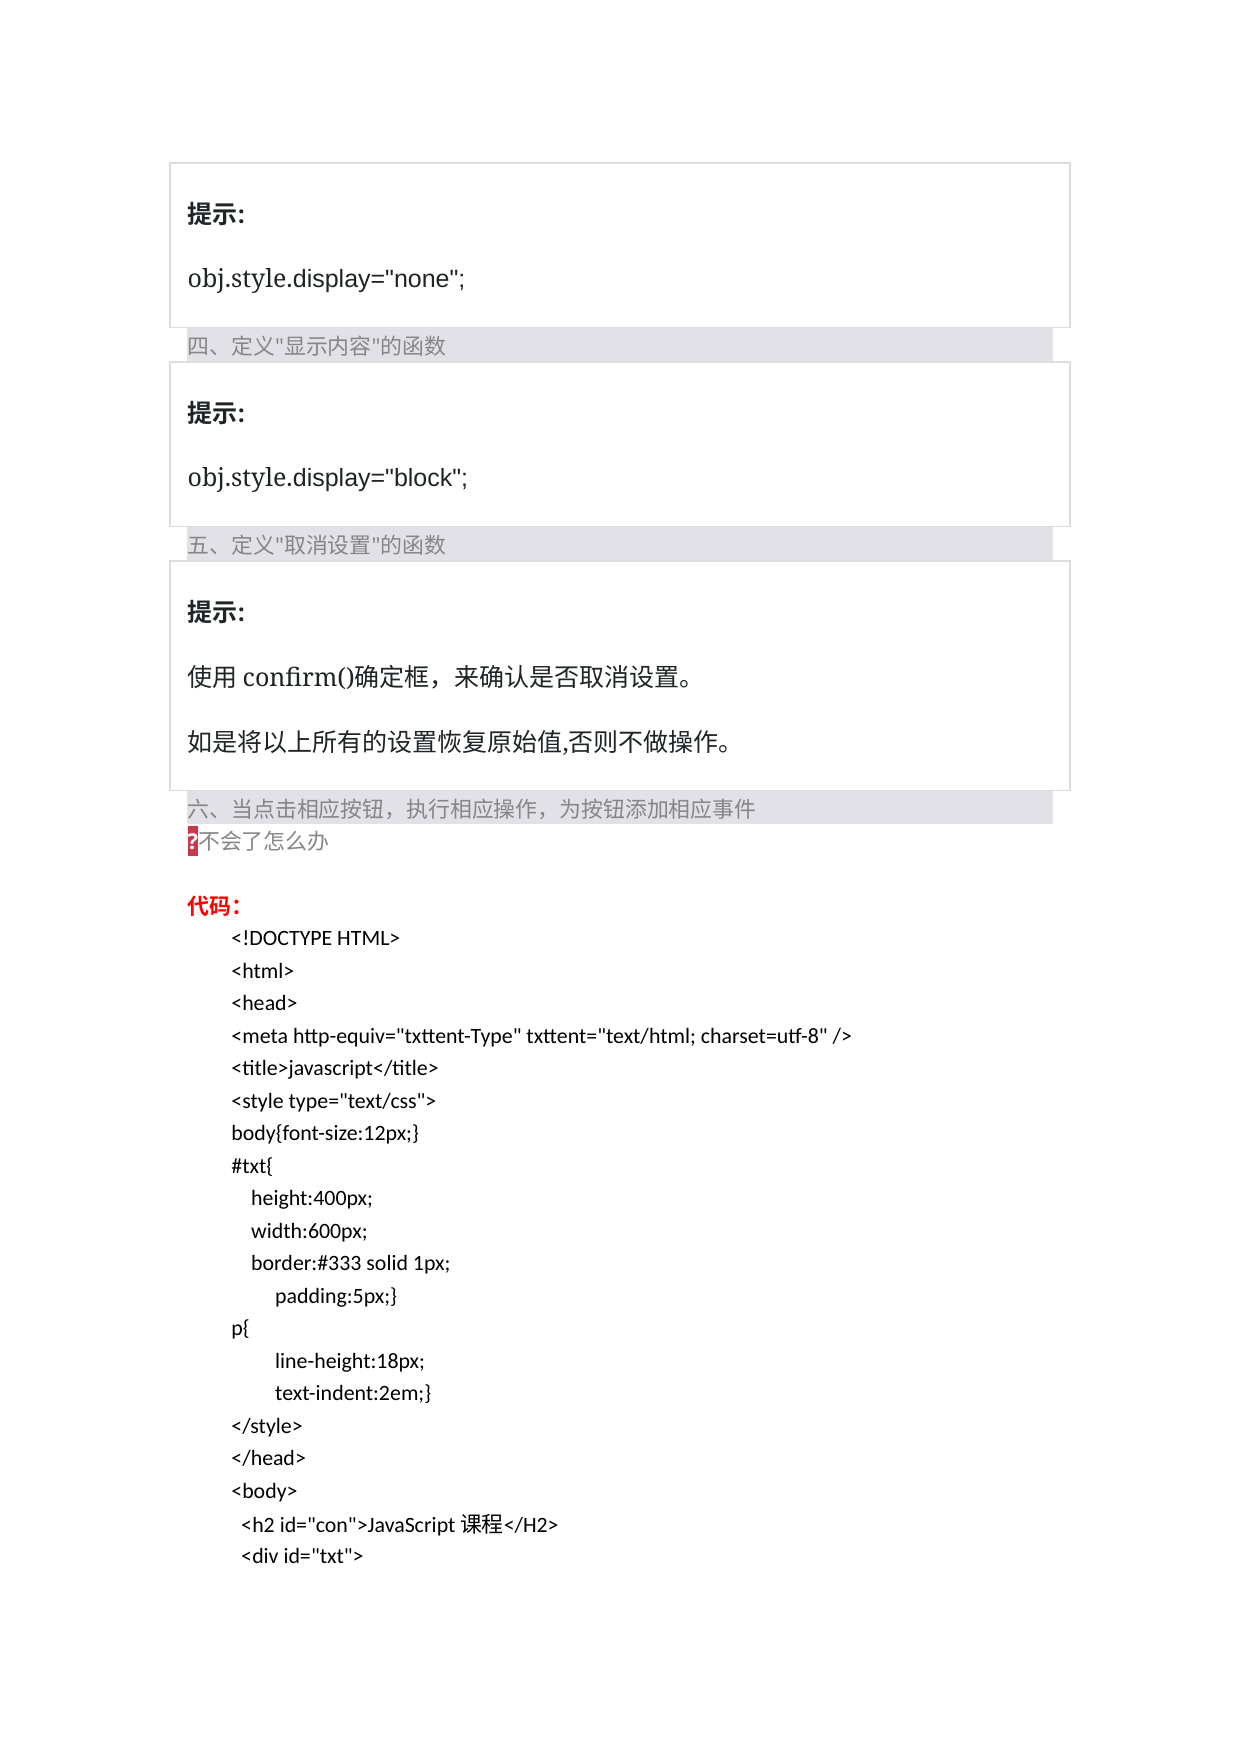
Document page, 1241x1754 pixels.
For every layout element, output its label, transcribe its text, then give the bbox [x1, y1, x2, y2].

text text-indent:2em;} [187, 1376, 1053, 1409]
text <meta http-equiv="txttent-Type" txttent="text/html; charset=utf-8" /> [187, 1019, 1053, 1051]
text <title>javascript</title> [187, 1051, 1053, 1084]
text <style type="text/css"> [187, 1084, 1053, 1116]
text <div id="txt"> [187, 1539, 1053, 1571]
text <h2 id="con">JavaScript课程</H2> [187, 1506, 1053, 1539]
text <head> [187, 986, 1053, 1019]
text body{font-size:12px;} [187, 1116, 1053, 1149]
text 如是将以上所有的设置恢复原始值,否则不做操作。 [171, 690, 1069, 790]
text obj.style.display="block"; [171, 426, 1069, 526]
text border:#333 solid 1px; [187, 1246, 1053, 1279]
text 提示: [171, 164, 1069, 227]
text ?不会了怎么办 [187, 824, 1053, 856]
text 提示: [171, 363, 1069, 426]
text height:400px; [187, 1181, 1053, 1214]
text 六、当点击相应按钮，执行相应操作，为按钮添加相应事件 [187, 791, 1053, 824]
text 使用confirm()确定框，来确认是否取消设置。 [187, 643, 1053, 690]
text #txt{ [187, 1149, 1053, 1181]
text 五、定义"取消设置"的函数 [187, 527, 1053, 560]
text <!DOCTYPE HTML> [187, 921, 1053, 954]
text padding:5px;} [187, 1279, 1053, 1311]
text <body> [187, 1474, 1053, 1506]
text </head> [187, 1441, 1053, 1474]
text line-height:18px; [187, 1344, 1053, 1376]
text p{ [187, 1311, 1053, 1344]
text obj.style.display="none"; [171, 227, 1069, 327]
text 提示: [171, 562, 1069, 643]
text 四、定义"显示内容"的函数 [187, 328, 1053, 361]
text <html> [187, 954, 1053, 986]
text </style> [187, 1409, 1053, 1441]
text width:600px; [187, 1214, 1053, 1246]
text 代码： [187, 889, 1053, 921]
